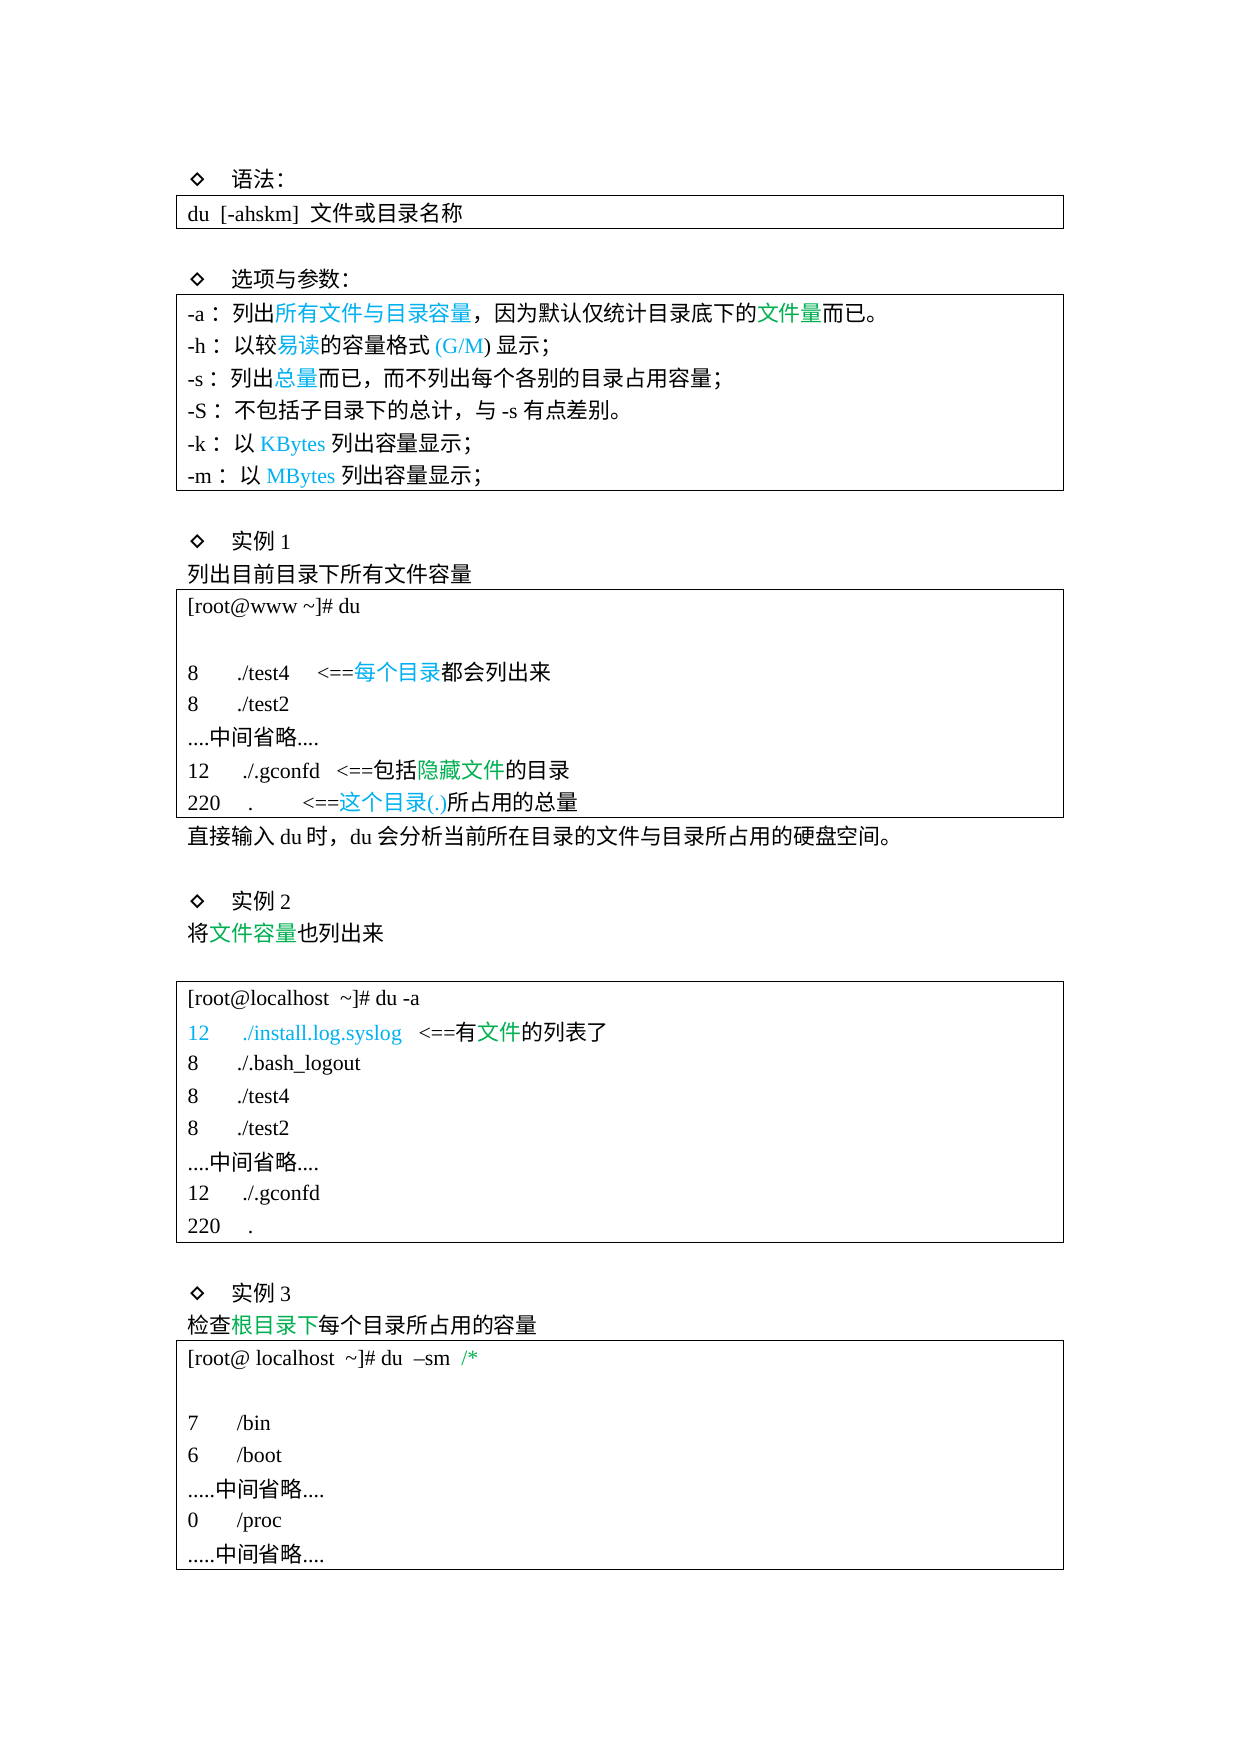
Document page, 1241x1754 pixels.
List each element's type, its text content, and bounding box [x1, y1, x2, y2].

list 选项与参数： [187, 262, 1053, 294]
text 列出目前目录下所有文件容量 [187, 556, 1053, 589]
table_header -a ：列出所有文件与目录容量，因为默认仅统计目录底下的文件量而已。 -h ：以较易读的容量格式 (G/M) 显示； -s ：列出总量而已，而不列出每个各别的目录占用容量； -S ：不包括子目录下的总计，与 -s 有点差别。 -k ：以 KBytes 列出容量显示； -m ：以 MBytes 列出容量显示； [177, 295, 1063, 490]
list 实例 1 [187, 524, 1053, 556]
list 实例 2 [187, 883, 1053, 916]
table_header [root@www ~]# du 8 ./test4 <==每个目录都会列出来 8 ./test2 ....中间省略.... 12 ./.gconfd <==包括隐藏文件的目录 220 . <==这个目录(.)所占用的总量 [177, 590, 1063, 817]
text 检查根目录下每个目录所占用的容量 [187, 1308, 1053, 1340]
table_header [root@localhost ~]# du -a 12 ./install.log.syslog <==有文件的列表了 8 ./.bash_logout 8 ./test4 8 ./test2 ....中间省略.... 12 ./.gconfd 220 . [177, 982, 1063, 1242]
text 将文件容量也列出来 [187, 916, 1053, 948]
list 语法： [187, 162, 1053, 194]
table_header du [-ahskm] 文件或目录名称 [177, 196, 1063, 228]
list 实例 3 [187, 1275, 1053, 1308]
table_header [root@ localhost ~]# du –sm /* 7 /bin 6 /boot .....中间省略.... 0 /proc .....中间省略.... 1 /tmp 3859 /usr <==系统初期最大就是他了啦！ 77 /var [177, 1341, 1063, 1569]
text 直接输入 du时，du 会分析当前所在目录的文件与目录所占用的硬盘空间。 [187, 818, 1053, 851]
